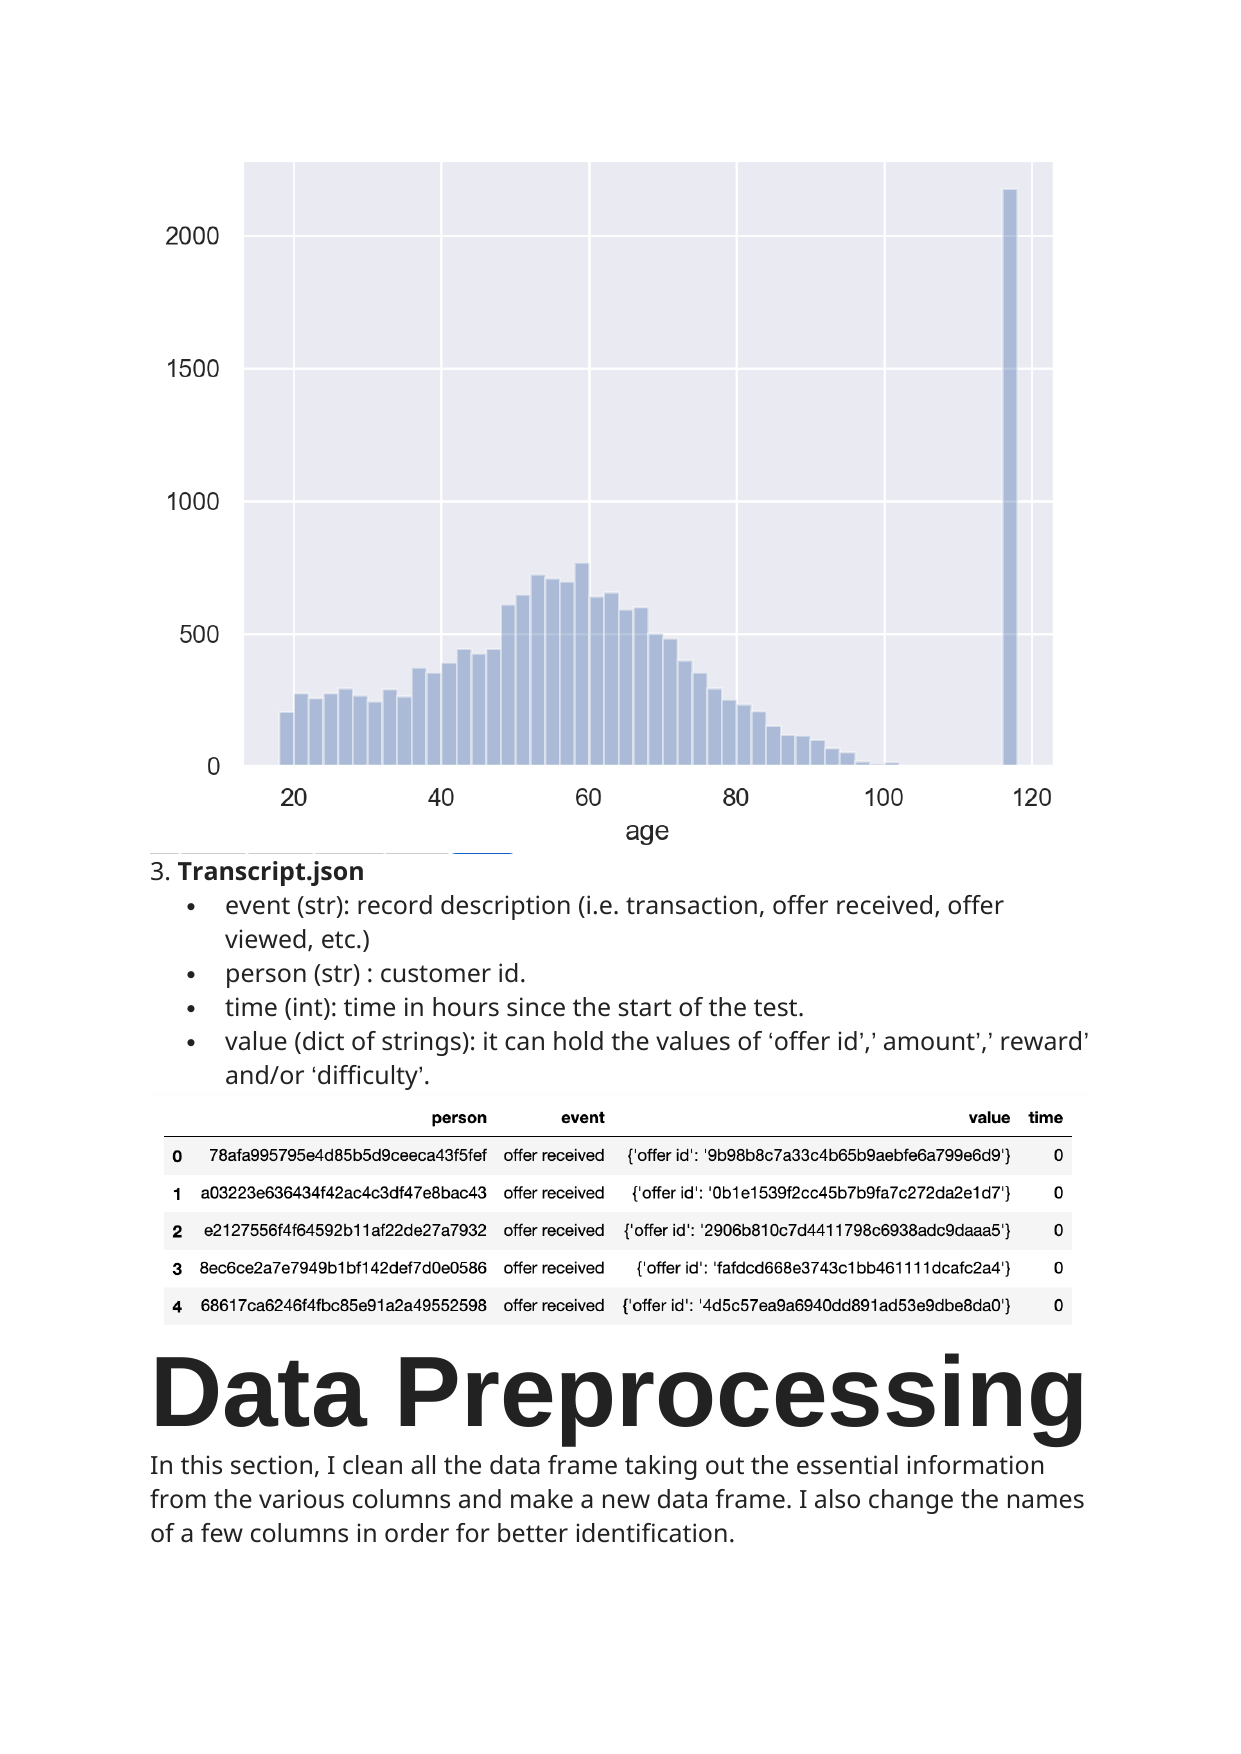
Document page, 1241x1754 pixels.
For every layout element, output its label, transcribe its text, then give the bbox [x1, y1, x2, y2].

list person (str) : customer id. [187, 955, 1090, 989]
text Data Preprocessing [150, 1333, 1090, 1448]
list time (int): time in hours since the start of the test. [187, 989, 1090, 1023]
text 3. Transcript.json [150, 854, 1090, 887]
list value (dict of strings): it can hold the values of ‘offer id’,’ amount’,’ reward’ and/or ‘difficulty’. [187, 1023, 1090, 1091]
picture [150, 150, 1091, 854]
picture [150, 1091, 1091, 1333]
text In this section, I clean all the data frame taking out the essential information from the various columns and make a new data frame. I also change the names of a few columns in order for better identification. [150, 1448, 1090, 1550]
list event (str): record description (i.e. transaction, offer received, offer viewed, etc.) [187, 887, 1090, 955]
